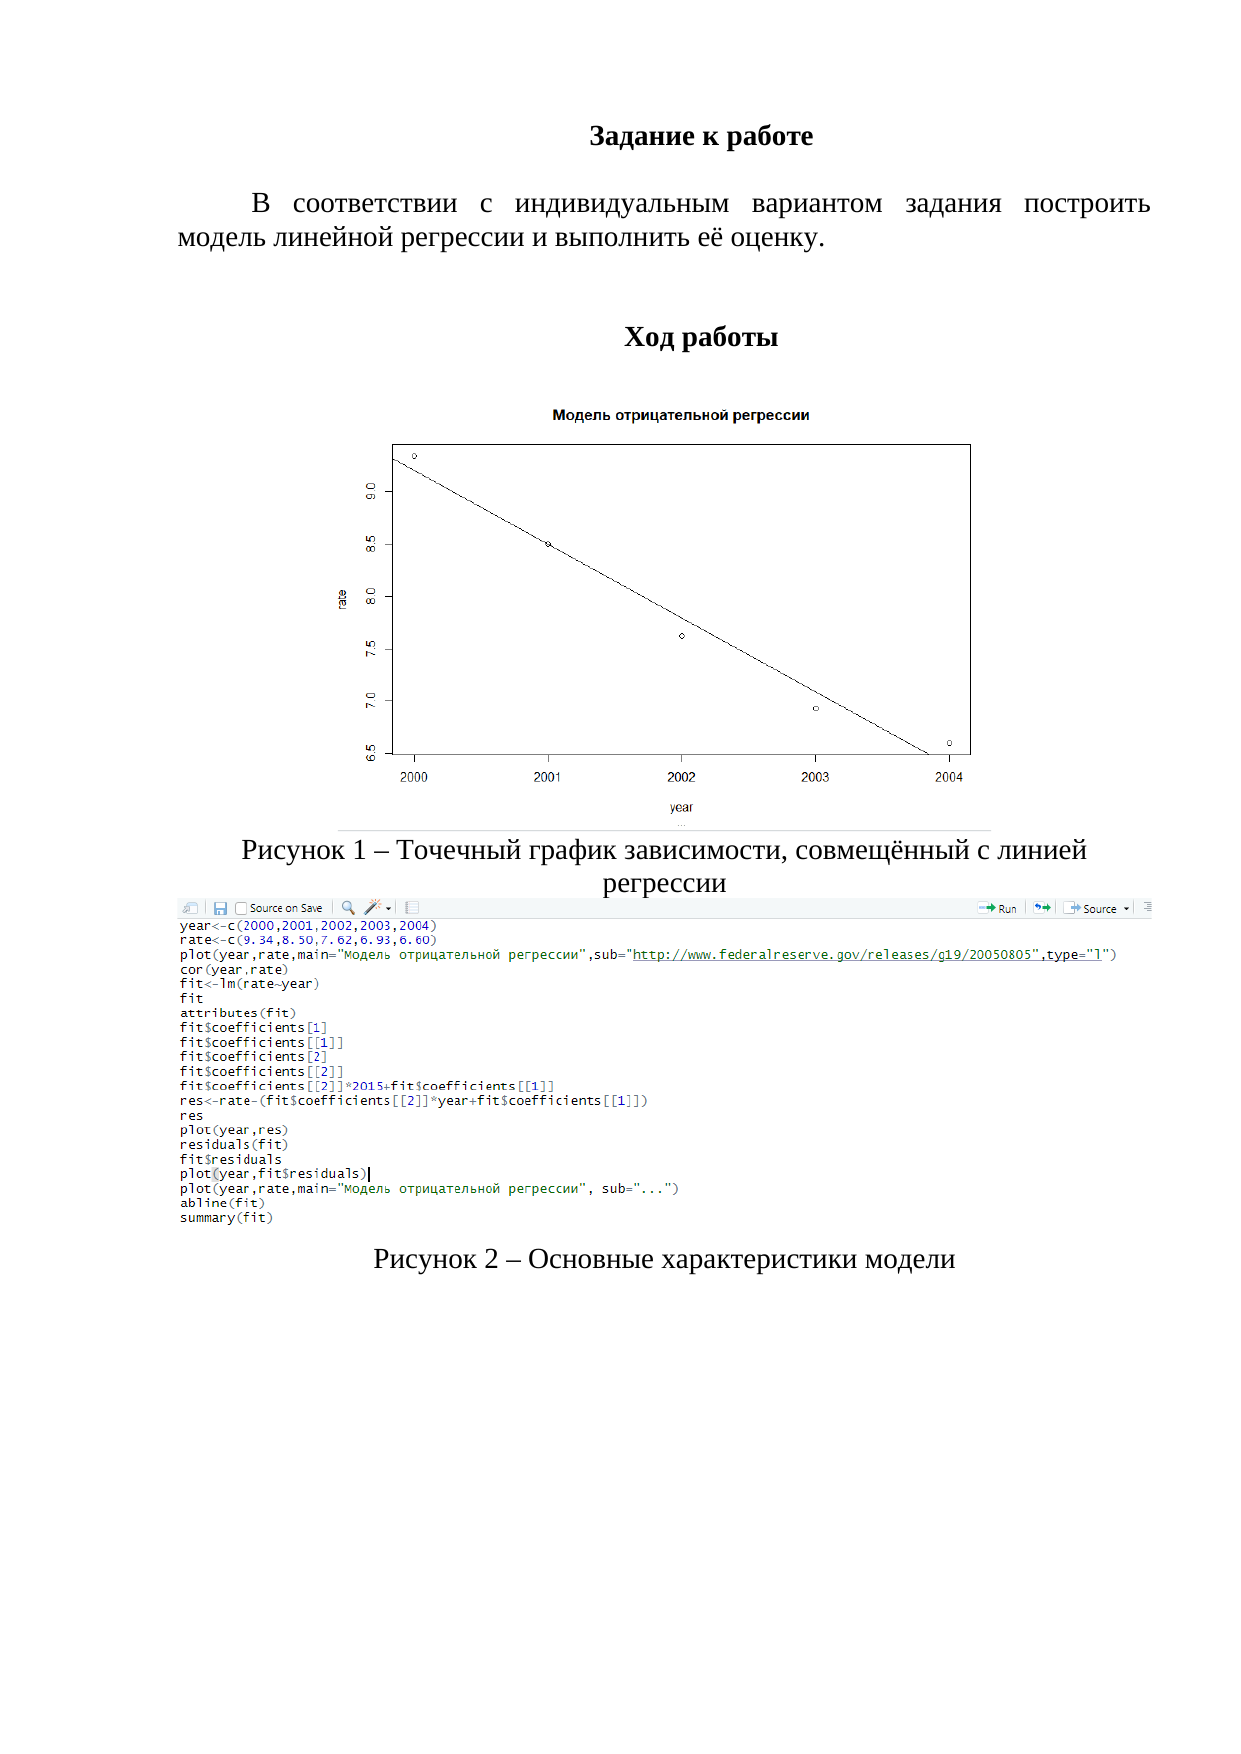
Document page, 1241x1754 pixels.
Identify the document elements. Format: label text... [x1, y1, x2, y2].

text Рисунок 1 – Точечный график зависимости, совмещённый с линией регрессии [177, 832, 1152, 898]
text В соответствии с индивидуальным вариантом задания построить модель линейной регрессии и выполнить её оценку. [177, 185, 1152, 252]
text Задание к работе [251, 118, 1152, 152]
picture [337, 386, 992, 832]
text Ход работы [177, 319, 1152, 353]
picture [177, 898, 1152, 1242]
text Рисунок 2 – Основные характеристики модели [177, 1242, 1152, 1275]
